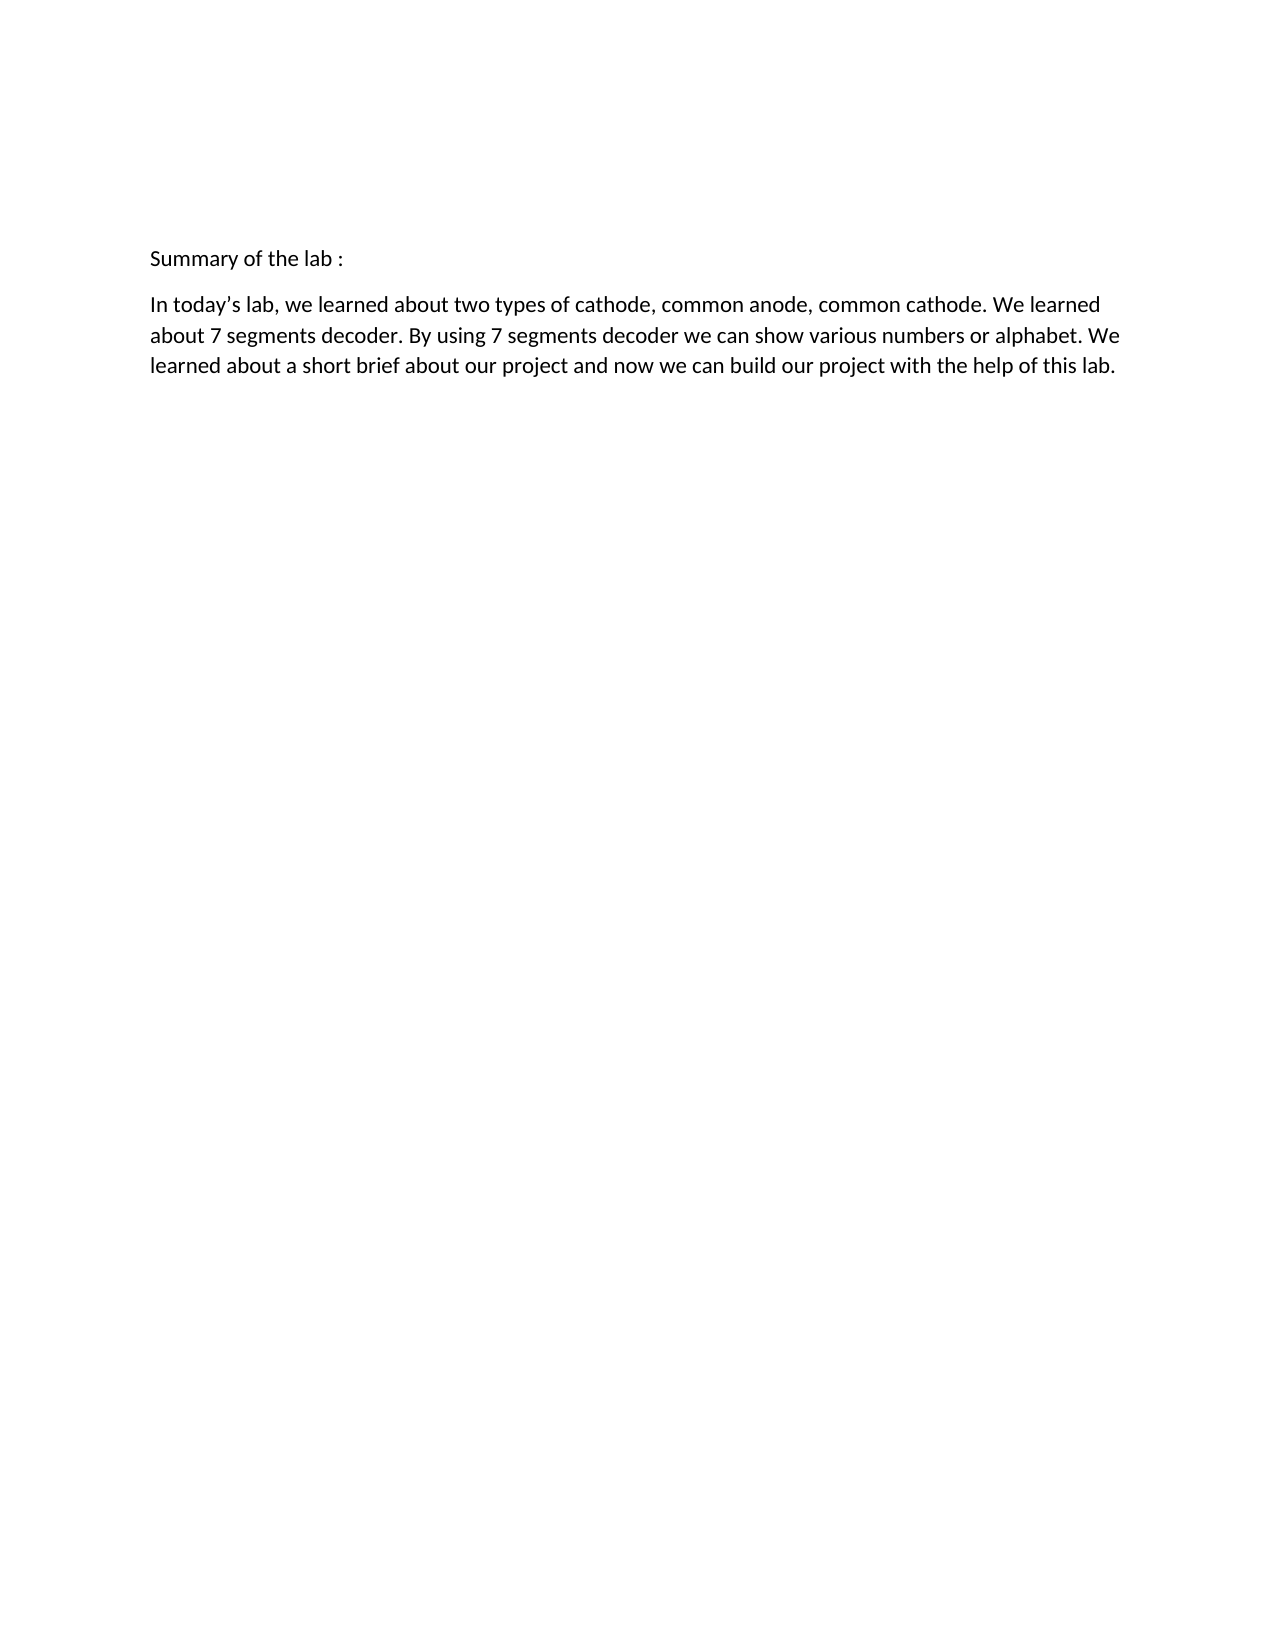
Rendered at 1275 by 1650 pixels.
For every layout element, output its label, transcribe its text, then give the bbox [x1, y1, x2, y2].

text In today’s lab, we learned about two types of cathode, common anode, common cathode. We learned about 7 segments decoder. By using 7 segments decoder we can show various numbers or alphabet. We learned about a short brief about our project and now we can build our project with the help of this lab. [150, 291, 1125, 379]
text Summary of the lab : [150, 244, 1125, 272]
